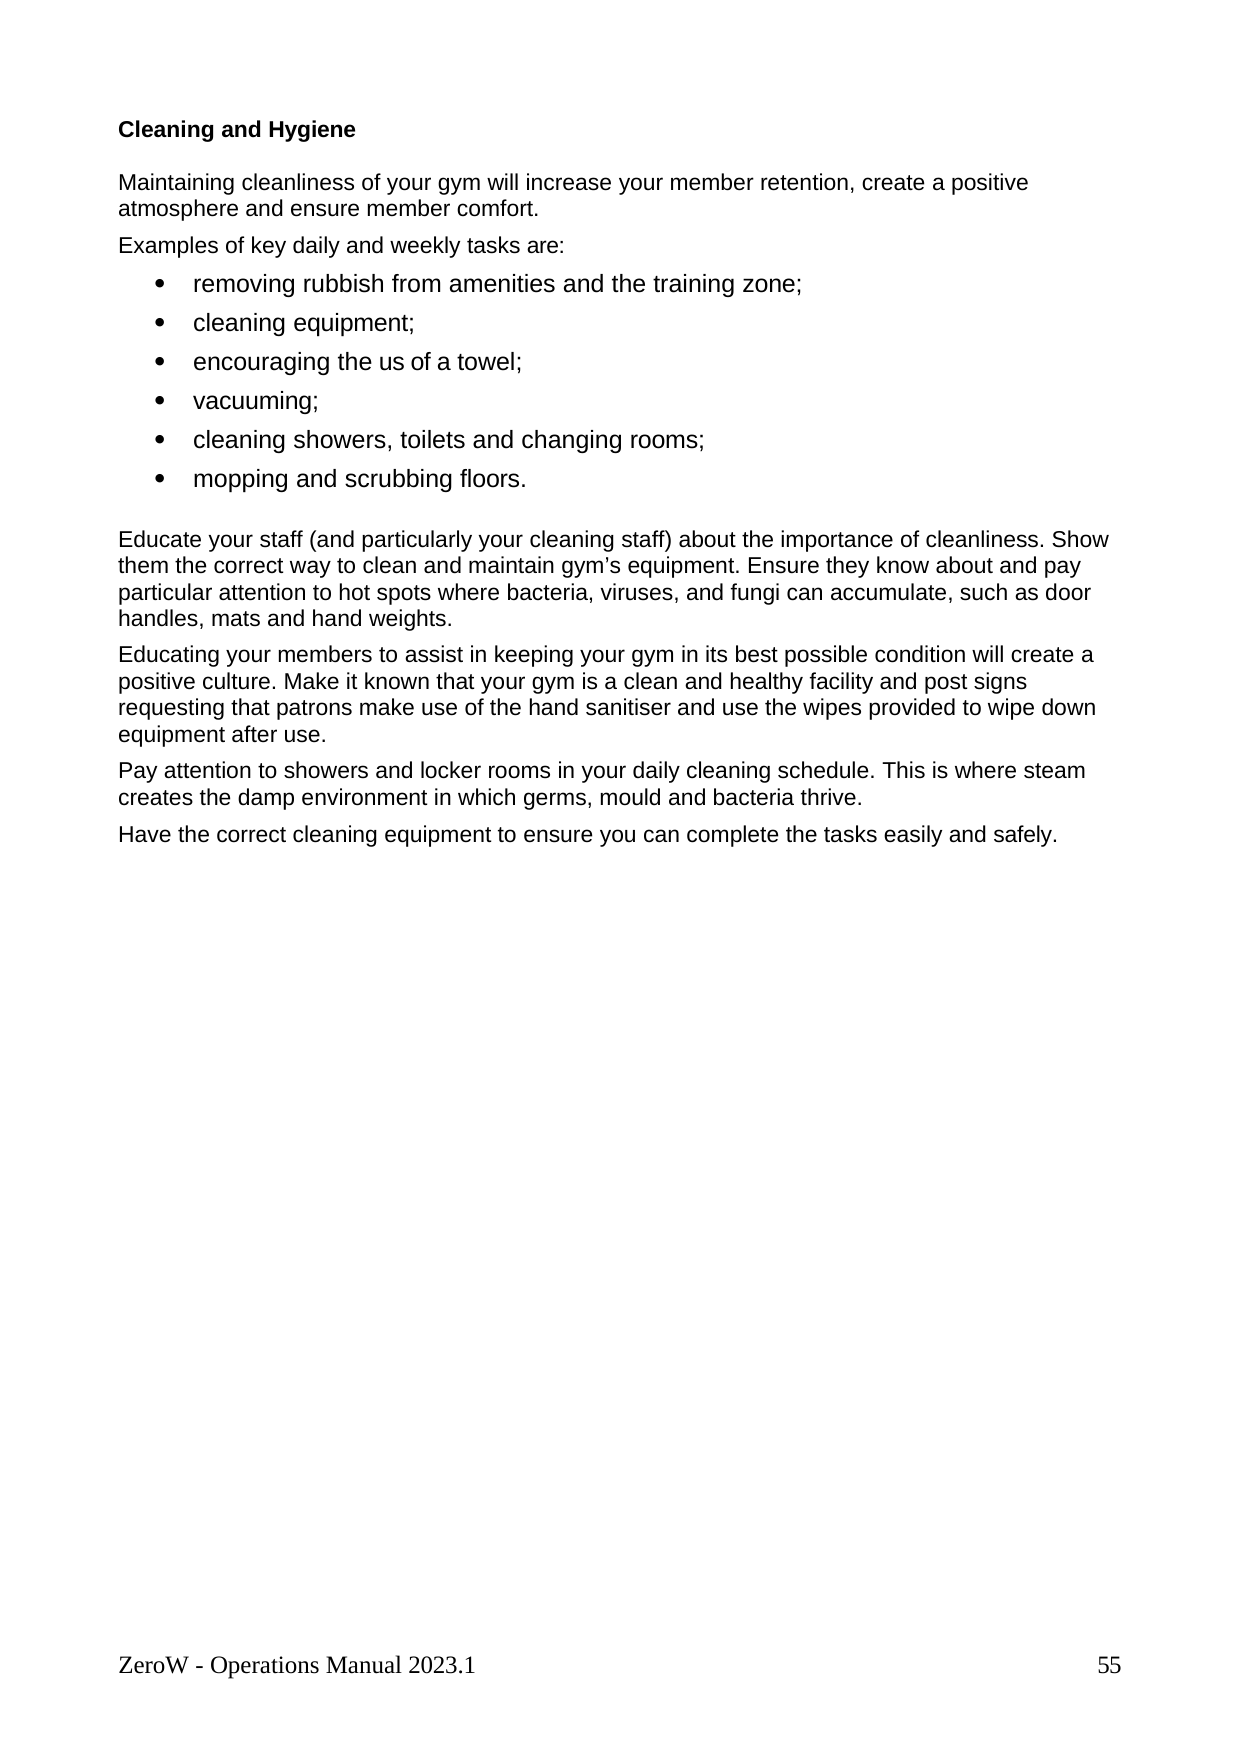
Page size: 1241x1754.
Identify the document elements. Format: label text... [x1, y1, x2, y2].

text Educate your staff (and particularly your cleaning staff) about the importance of cleanliness. Show them the correct way to clean and maintain gym’s equipment. Ensure they know about and pay particular attention to hot spots where bacteria, viruses, and fungi can accumulate, such as door handles, mats and hand weights. [118, 526, 1119, 631]
text Examples of key daily and weekly tasks are: [118, 232, 1134, 258]
text Maintaining cleanliness of your gym will increase your member retention, create a positive atmosphere and ensure member comfort. [118, 169, 1134, 222]
list encouraging the us of a towel; [155, 347, 1134, 376]
text Educating your members to assist in keeping your gym in its best possible condition will create a positive culture. Make it known that your gym is a clean and healthy facility and post signs requesting that patrons make use of the hand sanitiser and use the wipes provided to wipe down equipment after use. [118, 641, 1120, 747]
list vacuuming; [155, 386, 1134, 415]
list removing rubbish from amenities and the training zone; [155, 269, 1134, 298]
list mopping and scrubbing floors. [155, 464, 1134, 493]
text Pay attention to showers and locker rooms in your daily cleaning schedule. This is where steam creates the damp environment in which germs, mould and bacteria thrive. [118, 757, 1134, 810]
list cleaning showers, toilets and changing rooms; [155, 425, 1134, 454]
text Have the correct cleaning equipment to ensure you can complete the tasks easily and safely. [118, 821, 1134, 847]
subtitle Cleaning and Hygiene [118, 116, 1134, 142]
list cleaning equipment; [155, 308, 1134, 337]
